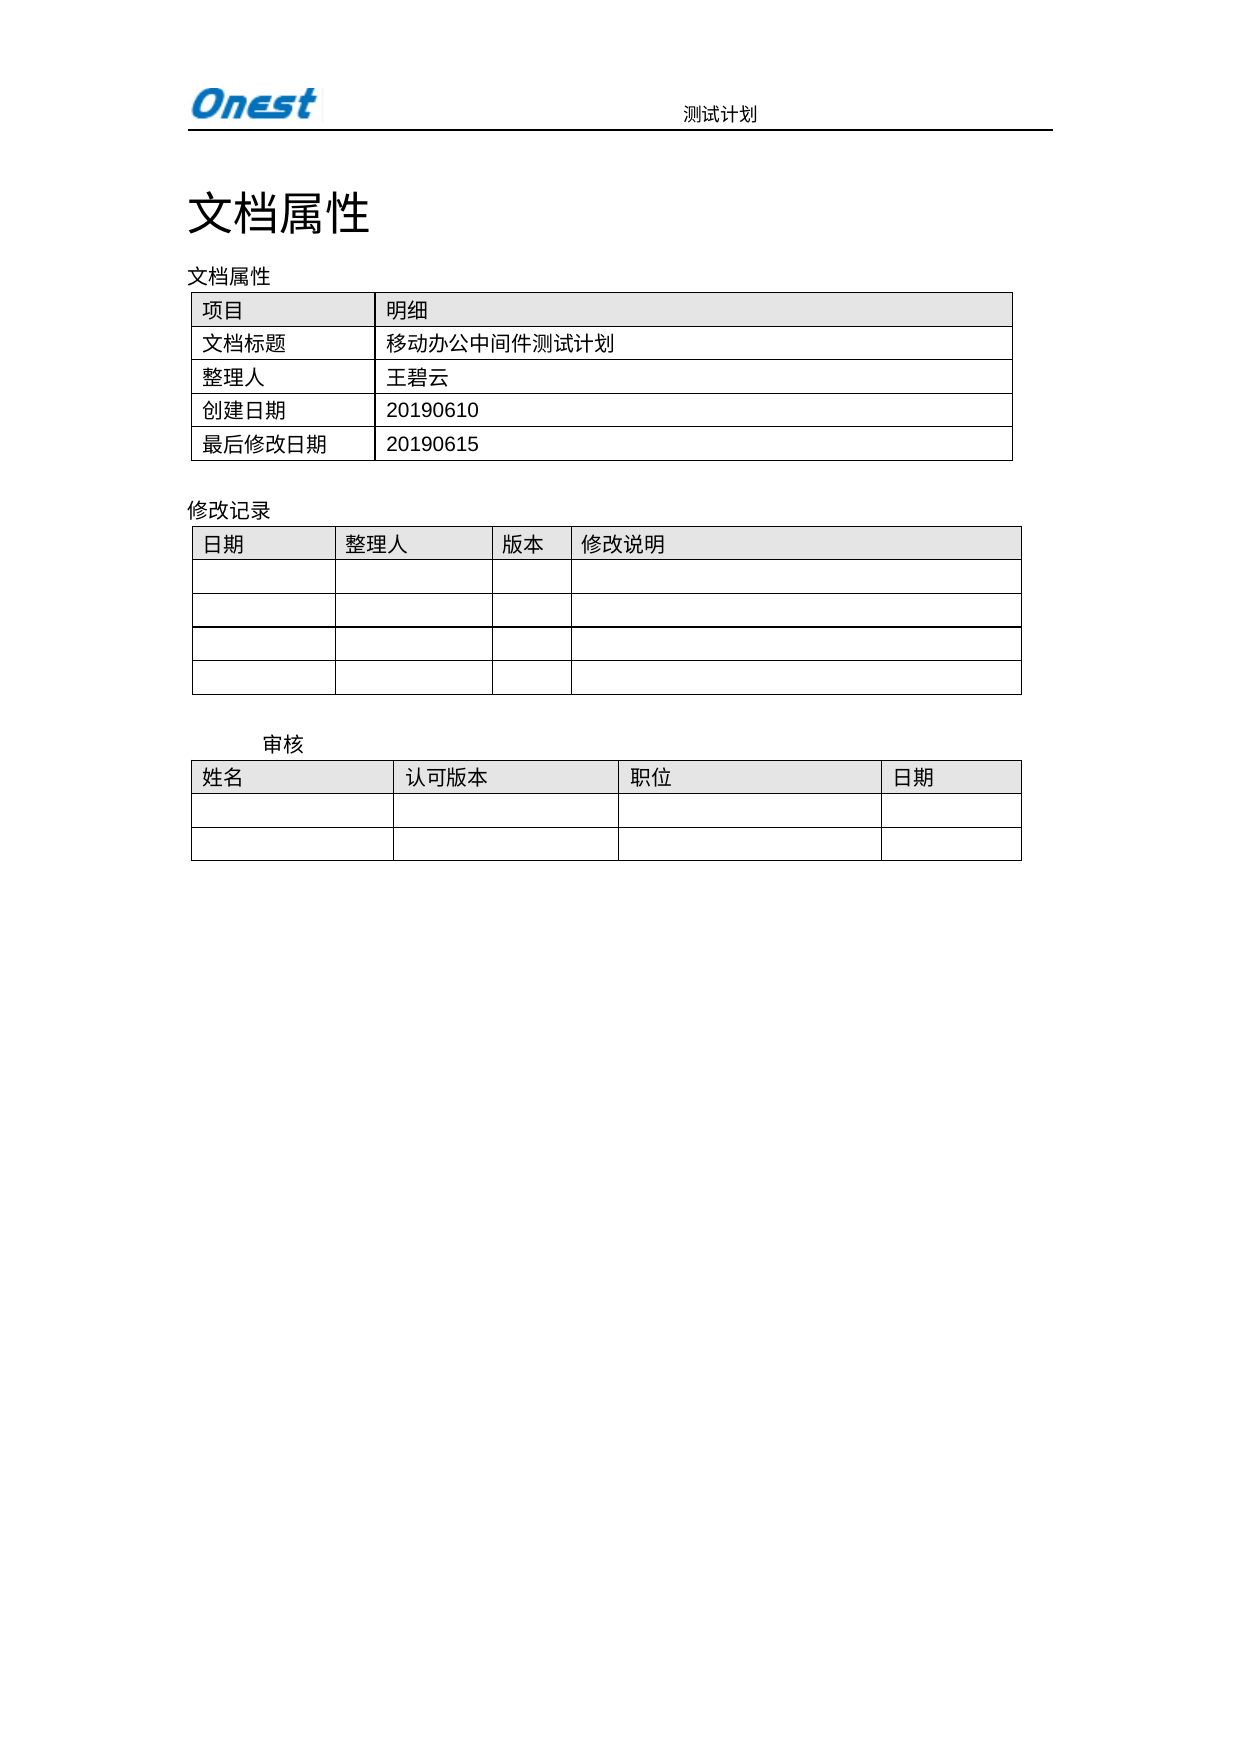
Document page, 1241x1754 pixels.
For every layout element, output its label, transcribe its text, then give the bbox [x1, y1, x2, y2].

text 文档属性 [187, 259, 1053, 292]
table_header 明细 [376, 293, 1012, 326]
table_cell [493, 560, 571, 593]
table_header 修改说明 [572, 527, 1021, 559]
table_header 项目 [192, 293, 374, 326]
table_cell [619, 794, 881, 827]
table_header 职位 [619, 761, 881, 793]
table_cell [394, 828, 618, 860]
table_header 日期 [882, 761, 1021, 793]
table_cell [493, 661, 571, 693]
table_header 整理人 [336, 527, 492, 559]
table_cell [572, 560, 1021, 593]
table_cell [192, 828, 393, 860]
text 修改记录 [187, 493, 1053, 526]
table_cell 创建日期 [192, 394, 374, 426]
table_cell [193, 628, 335, 660]
table_cell [882, 794, 1021, 827]
table_cell 20190610 [376, 394, 1012, 426]
table_cell 王碧云 [376, 360, 1012, 393]
table_cell 整理人 [192, 360, 374, 393]
table_cell [336, 594, 492, 626]
table_cell [493, 628, 571, 660]
text 审核 [262, 727, 1053, 759]
table_cell [336, 661, 492, 693]
picture [187, 88, 324, 122]
table_cell [493, 594, 571, 626]
table_cell 移动办公中间件测试计划 [376, 327, 1012, 359]
table_cell [193, 560, 335, 593]
table_cell 最后修改日期 [192, 427, 374, 460]
table_header 日期 [193, 527, 335, 559]
table_cell 文档标题 [192, 327, 374, 359]
table_cell [192, 794, 393, 827]
table_header 姓名 [192, 761, 393, 793]
table_cell [572, 661, 1021, 693]
table_cell [193, 661, 335, 693]
table_cell [394, 794, 618, 827]
table_cell [572, 594, 1021, 626]
table_cell [619, 828, 881, 860]
table_header 版本 [493, 527, 571, 559]
table_header 认可版本 [394, 761, 618, 793]
table_cell [193, 594, 335, 626]
text 文档属性 [187, 162, 1053, 259]
table_cell 20190615 [376, 427, 1012, 460]
table_cell [336, 560, 492, 593]
table_cell [336, 628, 492, 660]
table_cell [882, 828, 1021, 860]
table_cell [572, 628, 1021, 660]
